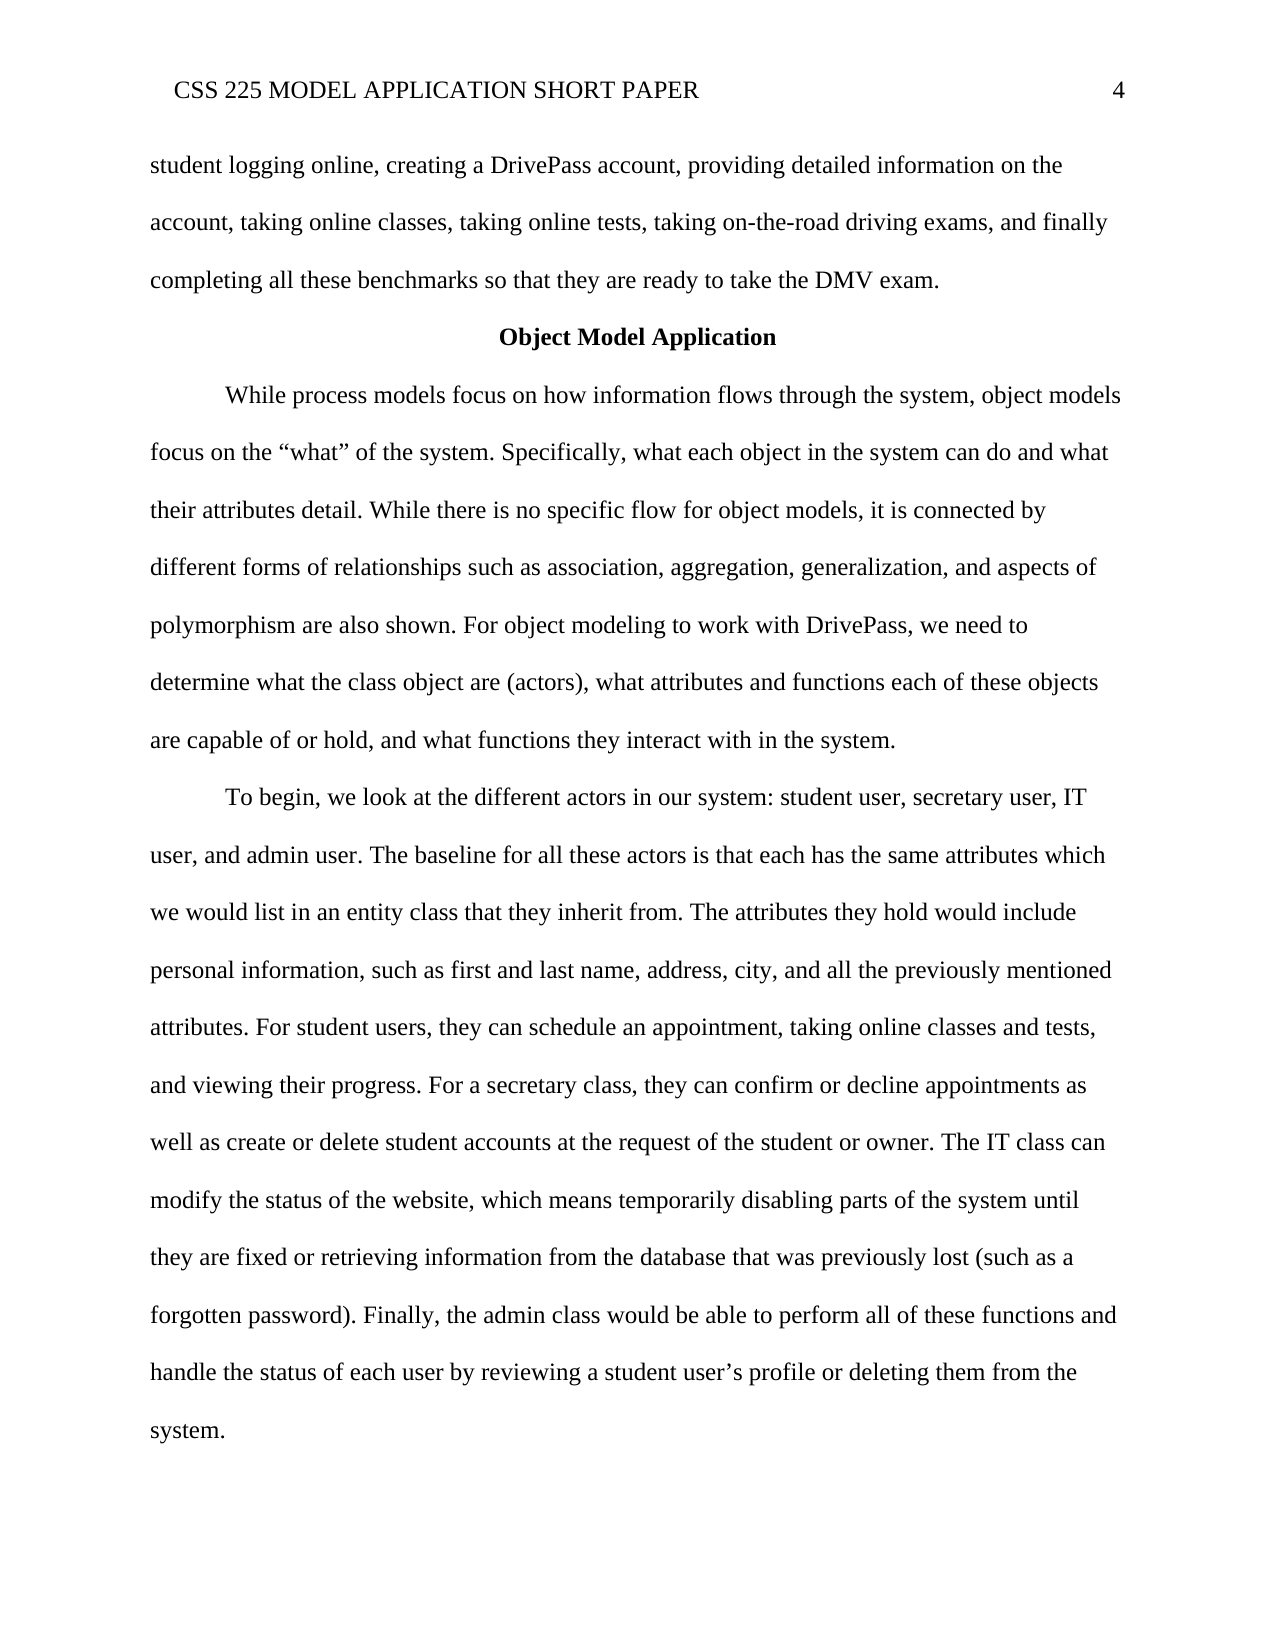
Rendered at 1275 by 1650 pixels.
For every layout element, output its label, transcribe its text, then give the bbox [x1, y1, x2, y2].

text While process models focus on how information flows through the system, object models focus on the “what” of the system. Specifically, what each object in the system can do and what their attributes detail. While there is no specific flow for object models, it is connected by different forms of relationships such as association, aggregation, generalization, and aspects of polymorphism are also shown. For object modeling to work with DrivePass, we need to determine what the class object are (actors), what attributes and functions each of these objects are capable of or hold, and what functions they interact with in the system. [150, 380, 1125, 754]
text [150, 150, 1125, 294]
subtitle Object Model Application [150, 322, 1125, 351]
text To begin, we look at the different actors in our system: student user, secretary user, IT user, and admin user. The baseline for all these actors is that each has the same attributes which we would list in an entity class that they inherit from. The attributes they hold would include personal information, such as first and last name, address, city, and all the previously mentioned attributes. For student users, they can schedule an appointment, taking online classes and tests, and viewing their progress. For a secretary class, they can confirm or decline appointments as well as create or delete student accounts at the request of the student or owner. The IT class can modify the status of the website, which means temporarily disabling parts of the system until they are fixed or retrieving information from the database that was previously lost (such as a forgotten password). Finally, the admin class would be able to perform all of these functions and handle the status of each user by reviewing a student user’s profile or deleting them from the system. [150, 782, 1125, 1444]
